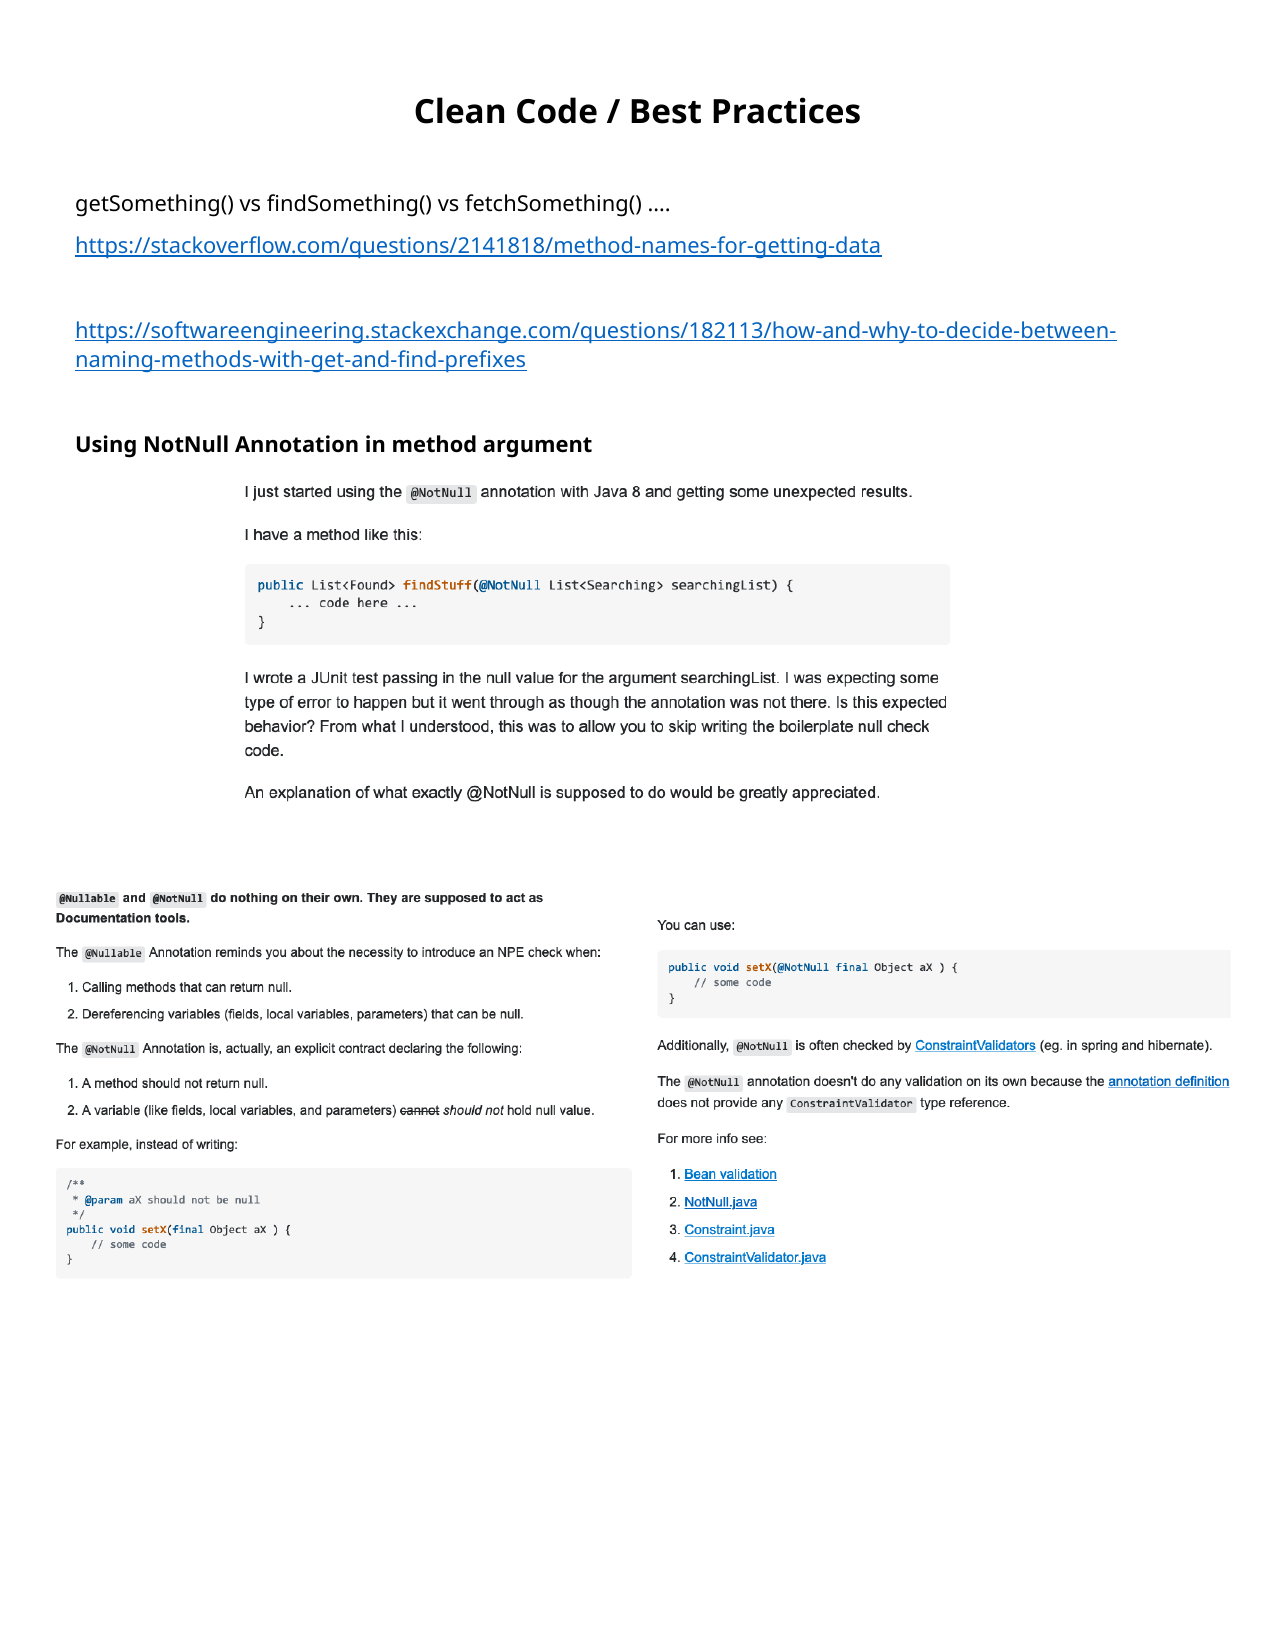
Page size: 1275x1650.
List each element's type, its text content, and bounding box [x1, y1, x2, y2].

picture [237, 479, 950, 807]
text getSomething() vs findSomething() vs fetchSomething() …. [75, 188, 1200, 217]
picture [651, 912, 1232, 1265]
text https://softwareengineering.stackexchange.com/questions/182113/how-and-why-to-decide-between-naming-methods-with-get-and-find-prefixes [75, 314, 1200, 374]
picture [52, 885, 635, 1279]
text Using NotNull Annotation in method argument [75, 429, 1200, 459]
text https://stackoverflow.com/questions/2141818/method-names-for-getting-data [75, 230, 1200, 260]
text Clean Code / Best Practices [75, 87, 1200, 133]
